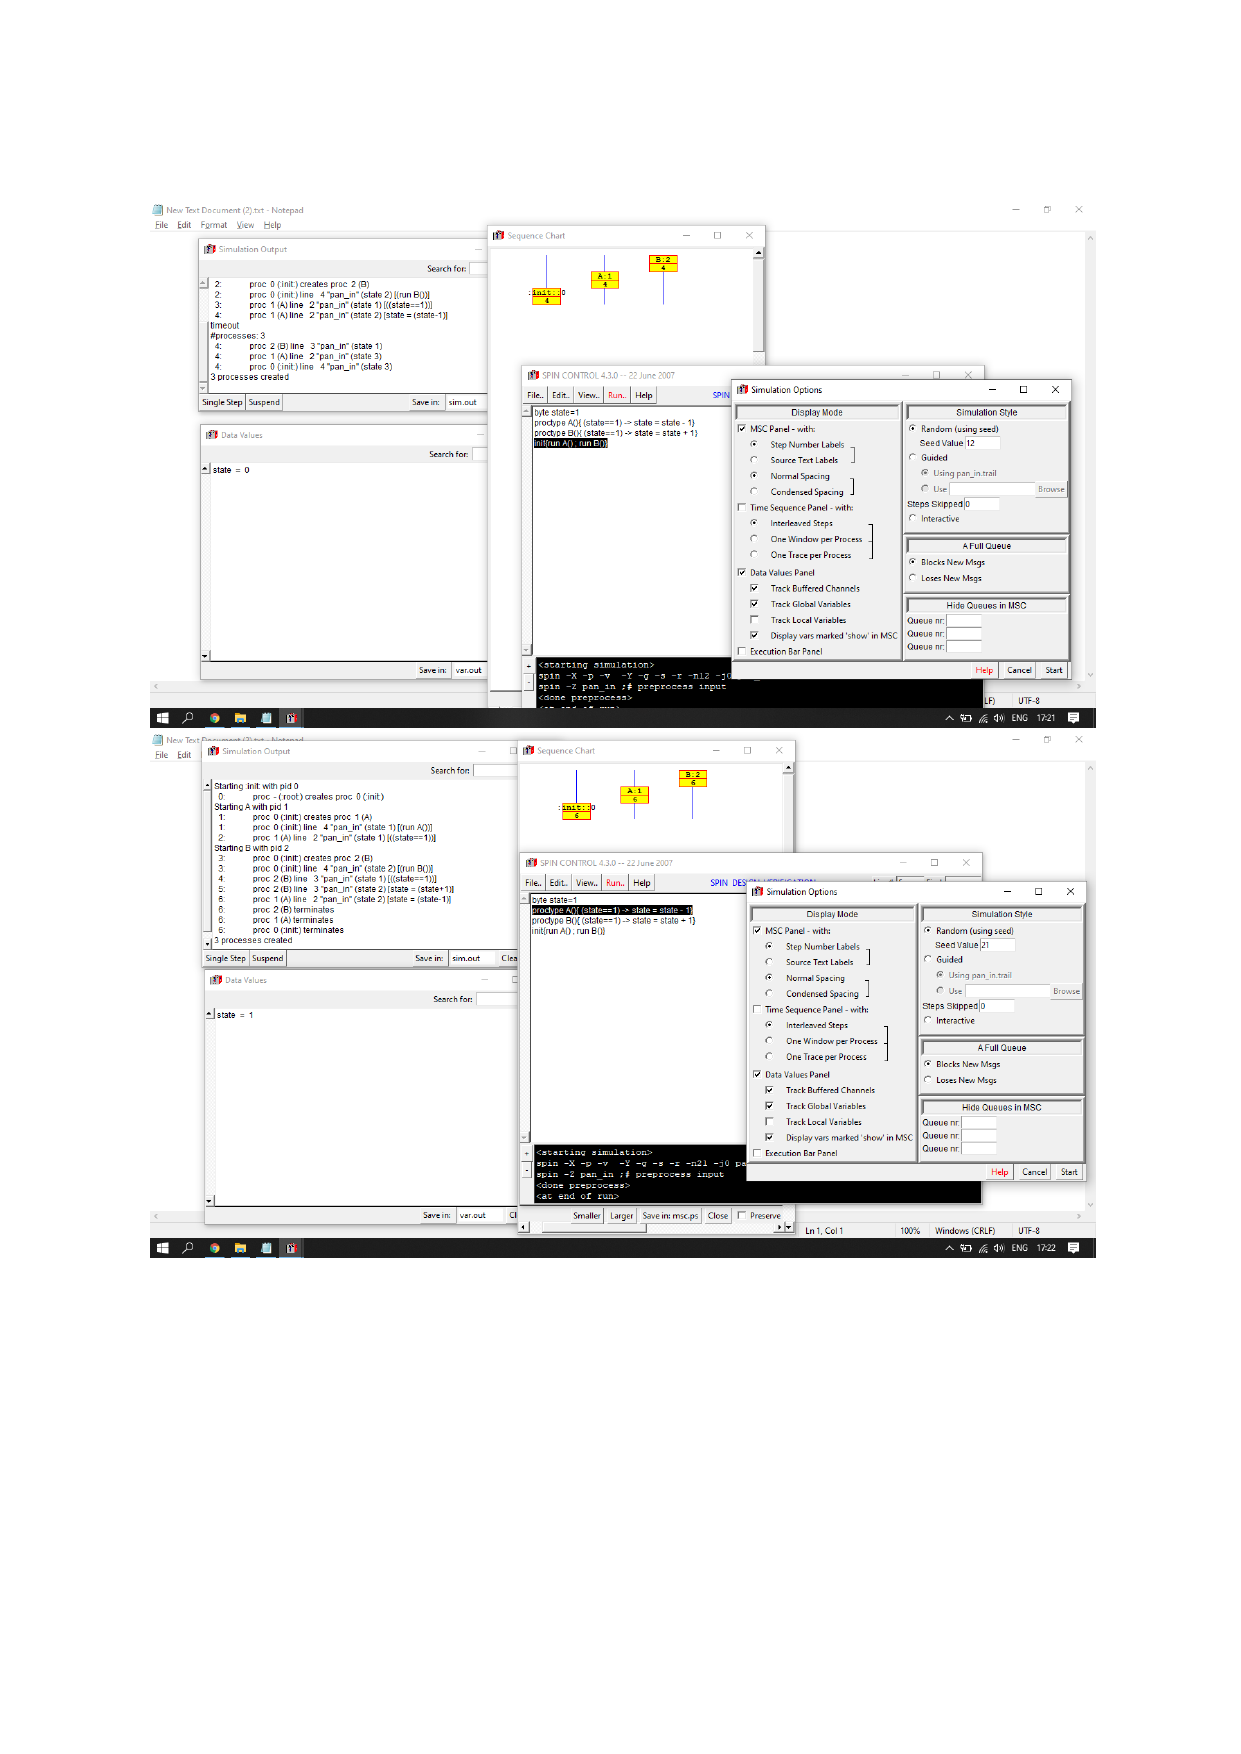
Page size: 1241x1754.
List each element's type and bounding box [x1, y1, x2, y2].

picture [150, 732, 1096, 1258]
picture [150, 202, 1096, 728]
